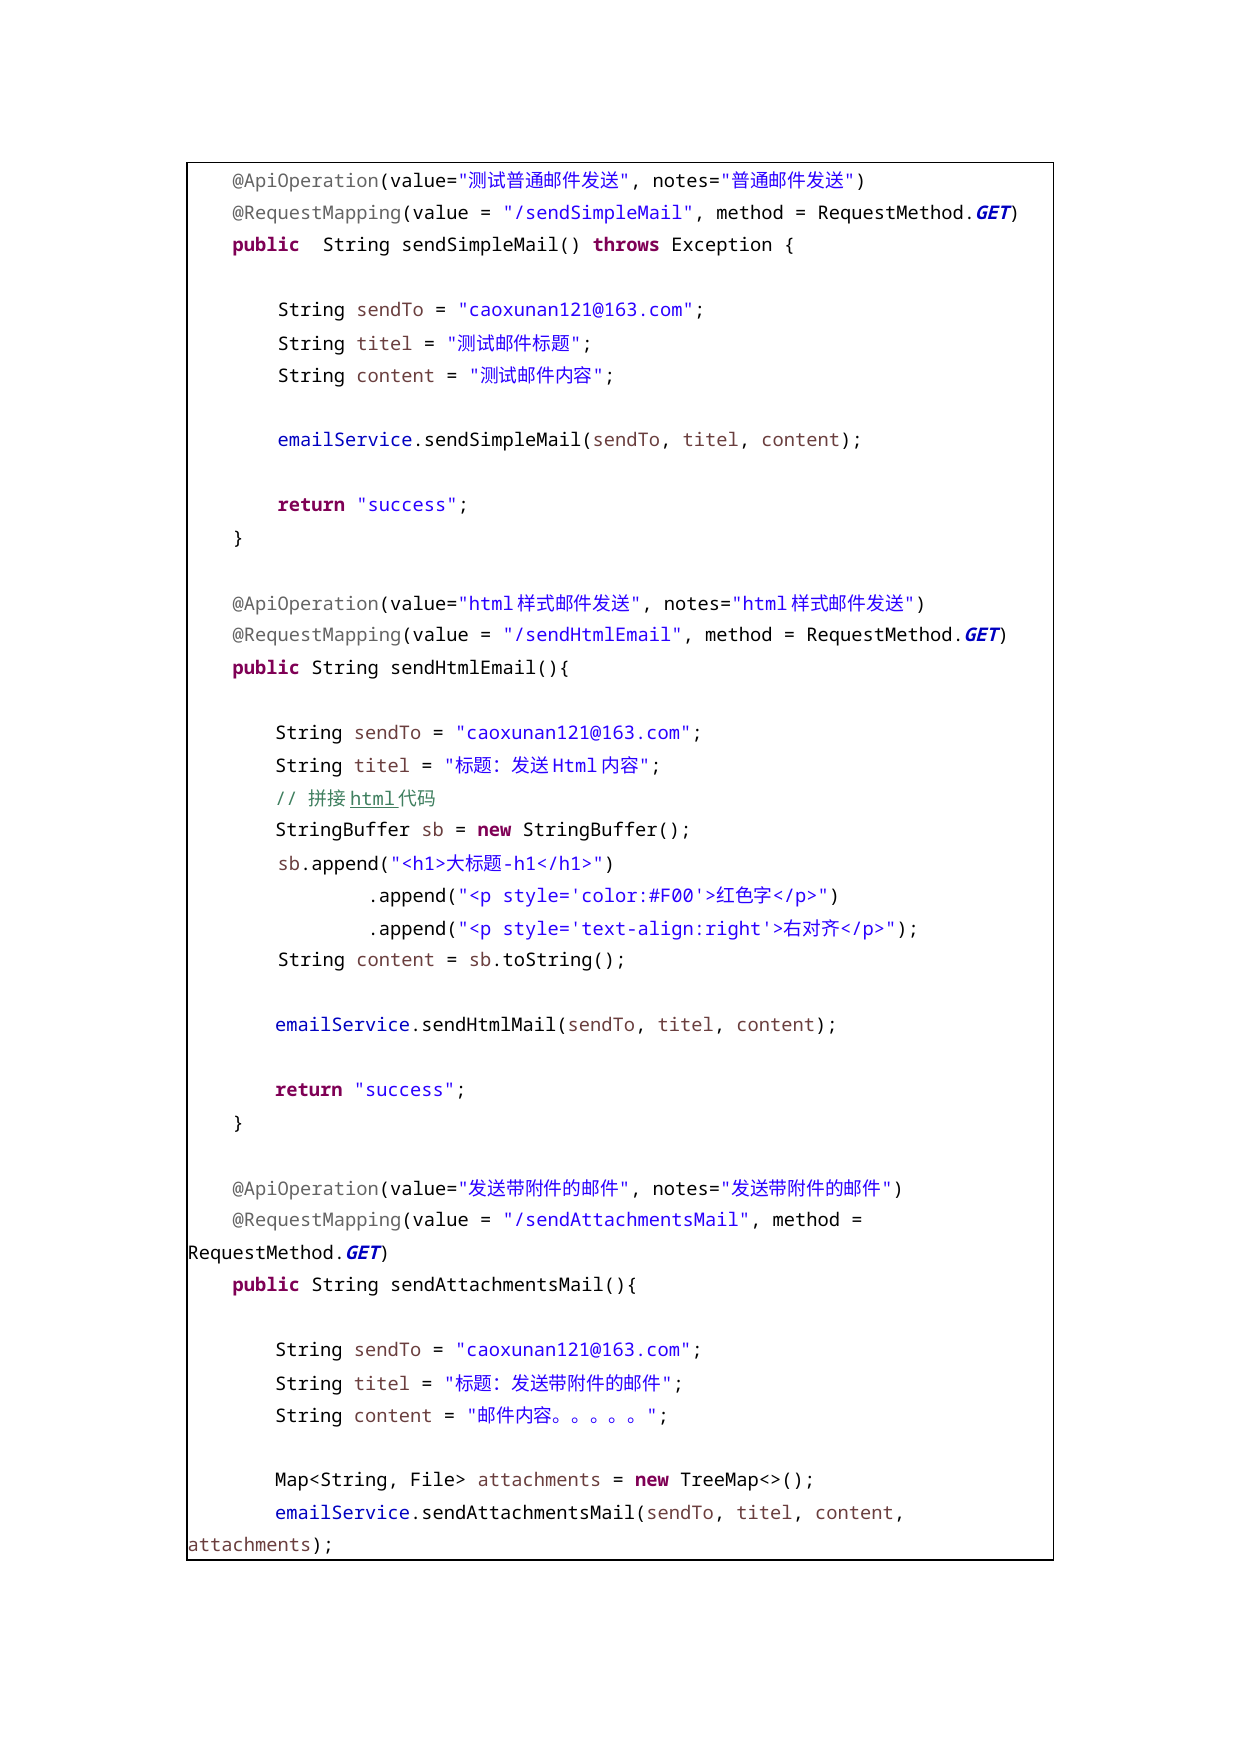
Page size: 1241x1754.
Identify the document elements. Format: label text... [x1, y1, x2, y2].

text } [188, 521, 1053, 553]
text sb.append("<h1>大标题-h1</h1>") [188, 846, 1053, 878]
text @RequestMapping(value = "/sendSimpleMail", method = RequestMethod.GET) [188, 196, 1053, 228]
text return "success"; [188, 488, 1053, 521]
text @RequestMapping(value = "/sendAttachmentsMail", method = RequestMethod.GET) [188, 1203, 1053, 1268]
text @ApiOperation(value="测试普通邮件发送", notes="普通邮件发送") [188, 163, 1053, 196]
text .append("<p style='text-align:right'>右对齐</p>"); [188, 911, 1053, 943]
text @ApiOperation(value="发送带附件的邮件", notes="发送带附件的邮件") [188, 1171, 1053, 1203]
text // 拼接html代码 [188, 781, 1053, 813]
text emailService.sendHtmlMail(sendTo, titel, content); [188, 1008, 1053, 1041]
text } [188, 1106, 1053, 1138]
text String sendTo = "caoxunan121@163.com"; [188, 293, 1053, 326]
text String content = "邮件内容。。。。。"; [188, 1398, 1053, 1431]
text public String sendSimpleMail() throws Exception { [188, 228, 1053, 261]
text return "success"; [188, 1073, 1053, 1106]
text emailService.sendAttachmentsMail(sendTo, titel, content, attachments); [188, 1496, 1053, 1559]
text Map<String, File> attachments = new TreeMap<>(); [188, 1463, 1053, 1496]
text String content = sb.toString(); [188, 943, 1053, 976]
text String titel = "标题：发送Html内容"; [188, 748, 1053, 781]
text public String sendAttachmentsMail(){ [188, 1268, 1053, 1301]
text String content = "测试邮件内容"; [188, 358, 1053, 391]
text String sendTo = "caoxunan121@163.com"; [188, 1333, 1053, 1366]
text emailService.sendSimpleMail(sendTo, titel, content); [188, 423, 1053, 456]
text public String sendHtmlEmail(){ [188, 651, 1053, 683]
text String titel = "标题：发送带附件的邮件"; [188, 1366, 1053, 1398]
text String sendTo = "caoxunan121@163.com"; [188, 716, 1053, 748]
text StringBuffer sb = new StringBuffer(); [188, 813, 1053, 846]
text String titel = "测试邮件标题"; [188, 326, 1053, 358]
text @ApiOperation(value="html样式邮件发送", notes="html样式邮件发送") [188, 586, 1053, 618]
text .append("<p style='color:#F00'>红色字</p>") [188, 878, 1053, 911]
text @RequestMapping(value = "/sendHtmlEmail", method = RequestMethod.GET) [188, 618, 1053, 651]
